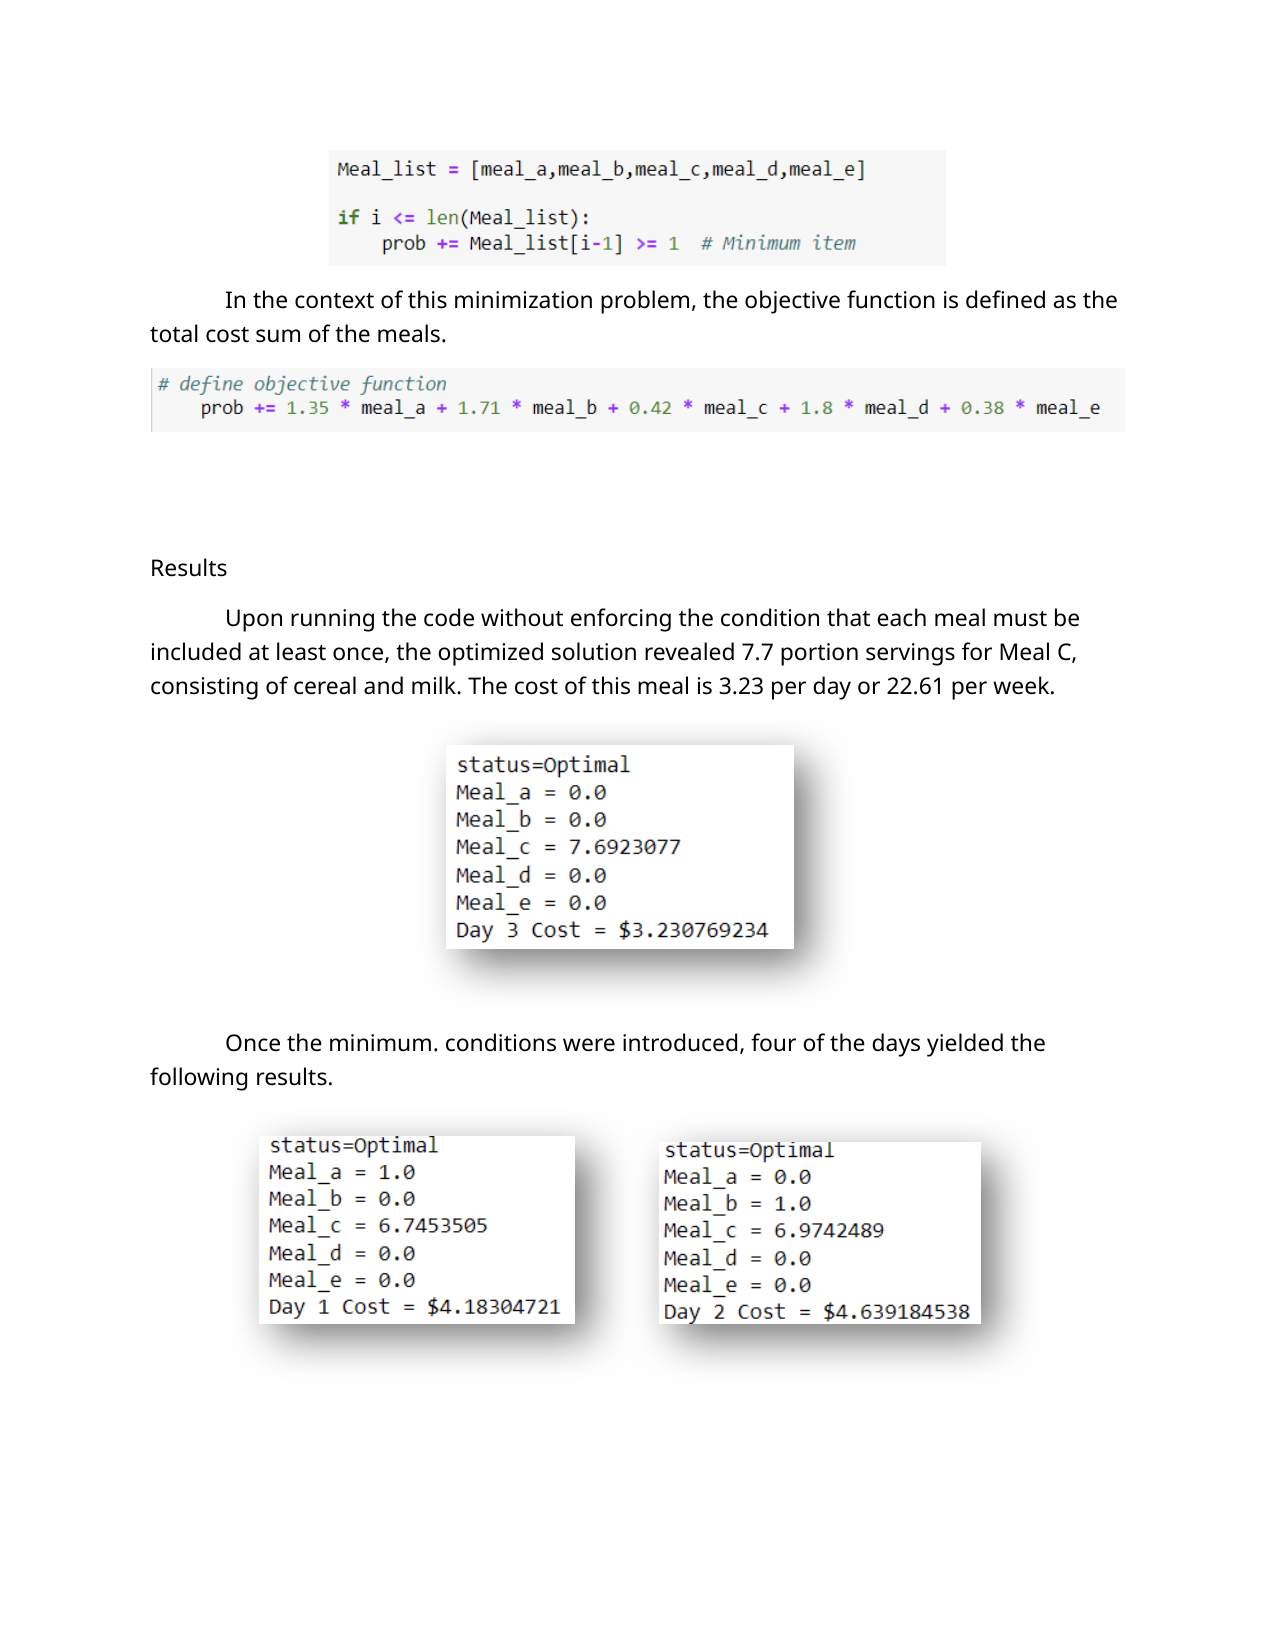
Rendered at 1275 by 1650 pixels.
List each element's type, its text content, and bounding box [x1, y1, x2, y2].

picture [659, 1142, 981, 1324]
picture [259, 1136, 575, 1324]
text Once the minimum. conditions were introduced, four of the days yielded the following results. [150, 1027, 1125, 1092]
picture [328, 150, 947, 266]
text Results [150, 552, 1125, 583]
picture [446, 745, 794, 949]
text Upon running the code without enforcing the condition that each meal must be included at least once, the optimized solution revealed 7.7 portion servings for Meal C, consisting of cereal and milk. The cost of this meal is 3.23 per day or 22.61 per week. [150, 602, 1125, 701]
picture [150, 368, 1125, 432]
text In the context of this minimization problem, the objective function is defined as the total cost sum of the meals. [150, 284, 1125, 349]
